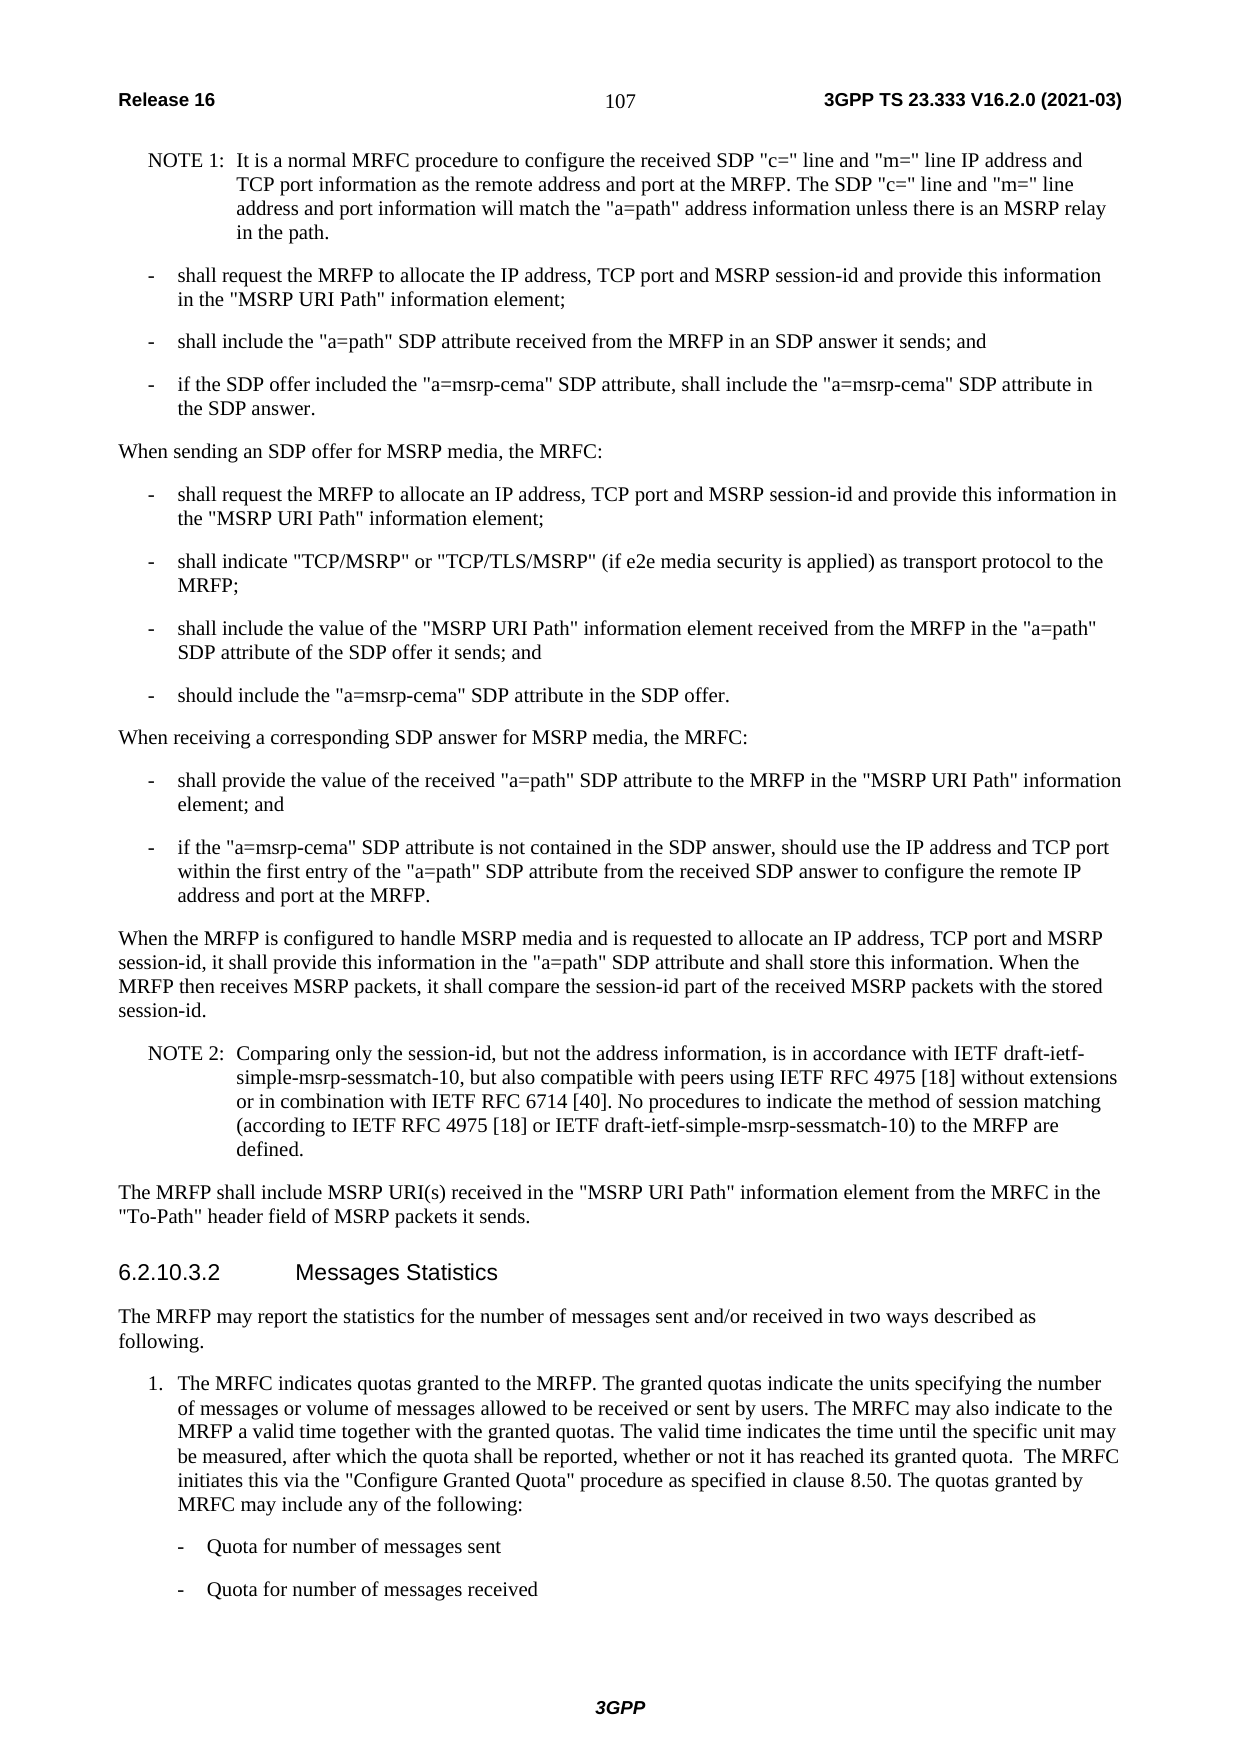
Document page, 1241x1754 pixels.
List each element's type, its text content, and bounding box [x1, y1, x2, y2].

subtitle 6.2.10.3.2 Messages Statistics [118, 1259, 1122, 1286]
text NOTE 2: Comparing only the session-id, but not the address information, is in accordance with IETF draft-ietf-simple-msrp-sessmatch-10, but also compatible with peers using IETF RFC 4975 [18] without extensions or in combination with IETF RFC 6714 [40]. No procedures to indicate the method of session matching (according to IETF RFC 4975 [18] or IETF draft-ietf-simple-msrp-sessmatch-10) to the MRFP are defined. [148, 1041, 1122, 1161]
text - shall include the "a=path" SDP attribute received from the MRFP in an SDP answer it sends; and [148, 329, 1122, 353]
text When sending an SDP offer for MSRP media, the MRFC: [118, 439, 1122, 463]
text - shall request the MRFP to allocate an IP address, TCP port and MSRP session-id and provide this information in the "MSRP URI Path" information element; [148, 482, 1122, 530]
text - Quota for number of messages received [177, 1577, 1122, 1601]
text When receiving a corresponding SDP answer for MSRP media, the MRFC: [118, 725, 1122, 749]
text - if the SDP offer included the "a=msrp-cema" SDP attribute, shall include the "a=msrp-cema" SDP attribute in the SDP answer. [148, 372, 1122, 420]
text - should include the "a=msrp-cema" SDP attribute in the SDP offer. [148, 682, 1122, 707]
text - shall provide the value of the received "a=path" SDP attribute to the MRFP in the "MSRP URI Path" information element; and [148, 768, 1122, 816]
text - if the "a=msrp-cema" SDP attribute is not contained in the SDP answer, should use the IP address and TCP port within the first entry of the "a=path" SDP attribute from the received SDP answer to configure the remote IP address and port at the MRFP. [148, 835, 1122, 907]
text The MRFP may report the statistics for the number of messages sent and/or received in two ways described as following. [118, 1304, 1122, 1353]
text - shall indicate "TCP/MSRP" or "TCP/TLS/MSRP" (if e2e media security is applied) as transport protocol to the MRFP; [148, 549, 1122, 597]
text - Quota for number of messages sent [177, 1534, 1122, 1558]
text NOTE 1: It is a normal MRFC procedure to configure the received SDP "c=" line and "m=" line IP address and TCP port information as the remote address and port at the MRFP. The SDP "c=" line and "m=" line address and port information will match the "a=path" address information unless there is an MSRP relay in the path. [148, 147, 1122, 244]
text The MRFP shall include MSRP URI(s) received in the "MSRP URI Path" information element from the MRFC in the "To-Path" header field of MSRP packets it sends. [118, 1180, 1122, 1228]
text - shall request the MRFP to allocate the IP address, TCP port and MSRP session-id and provide this information in the "MSRP URI Path" information element; [148, 262, 1122, 311]
text 1. The MRFC indicates quotas granted to the MRFP. The granted quotas indicate the units specifying the number of messages or volume of messages allowed to be received or sent by users. The MRFC may also indicate to the MRFP a valid time together with the granted quotas. The valid time indicates the time until the specific unit may be measured, after which the quota shall be reported, whether or not it has reached its granted quota. The MRFC initiates this via the "Configure Granted Quota" procedure as specified in clause 8.50. The quotas granted by MRFC may include any of the following: [148, 1371, 1122, 1516]
text - shall include the value of the "MSRP URI Path" information element received from the MRFP in the "a=path" SDP attribute of the SDP offer it sends; and [148, 616, 1122, 664]
text When the MRFP is configured to handle MSRP media and is requested to allocate an IP address, TCP port and MSRP session-id, it shall provide this information in the "a=path" SDP attribute and shall store this information. When the MRFP then receives MSRP packets, it shall compare the session-id part of the received MSRP packets with the stored session-id. [118, 926, 1122, 1022]
